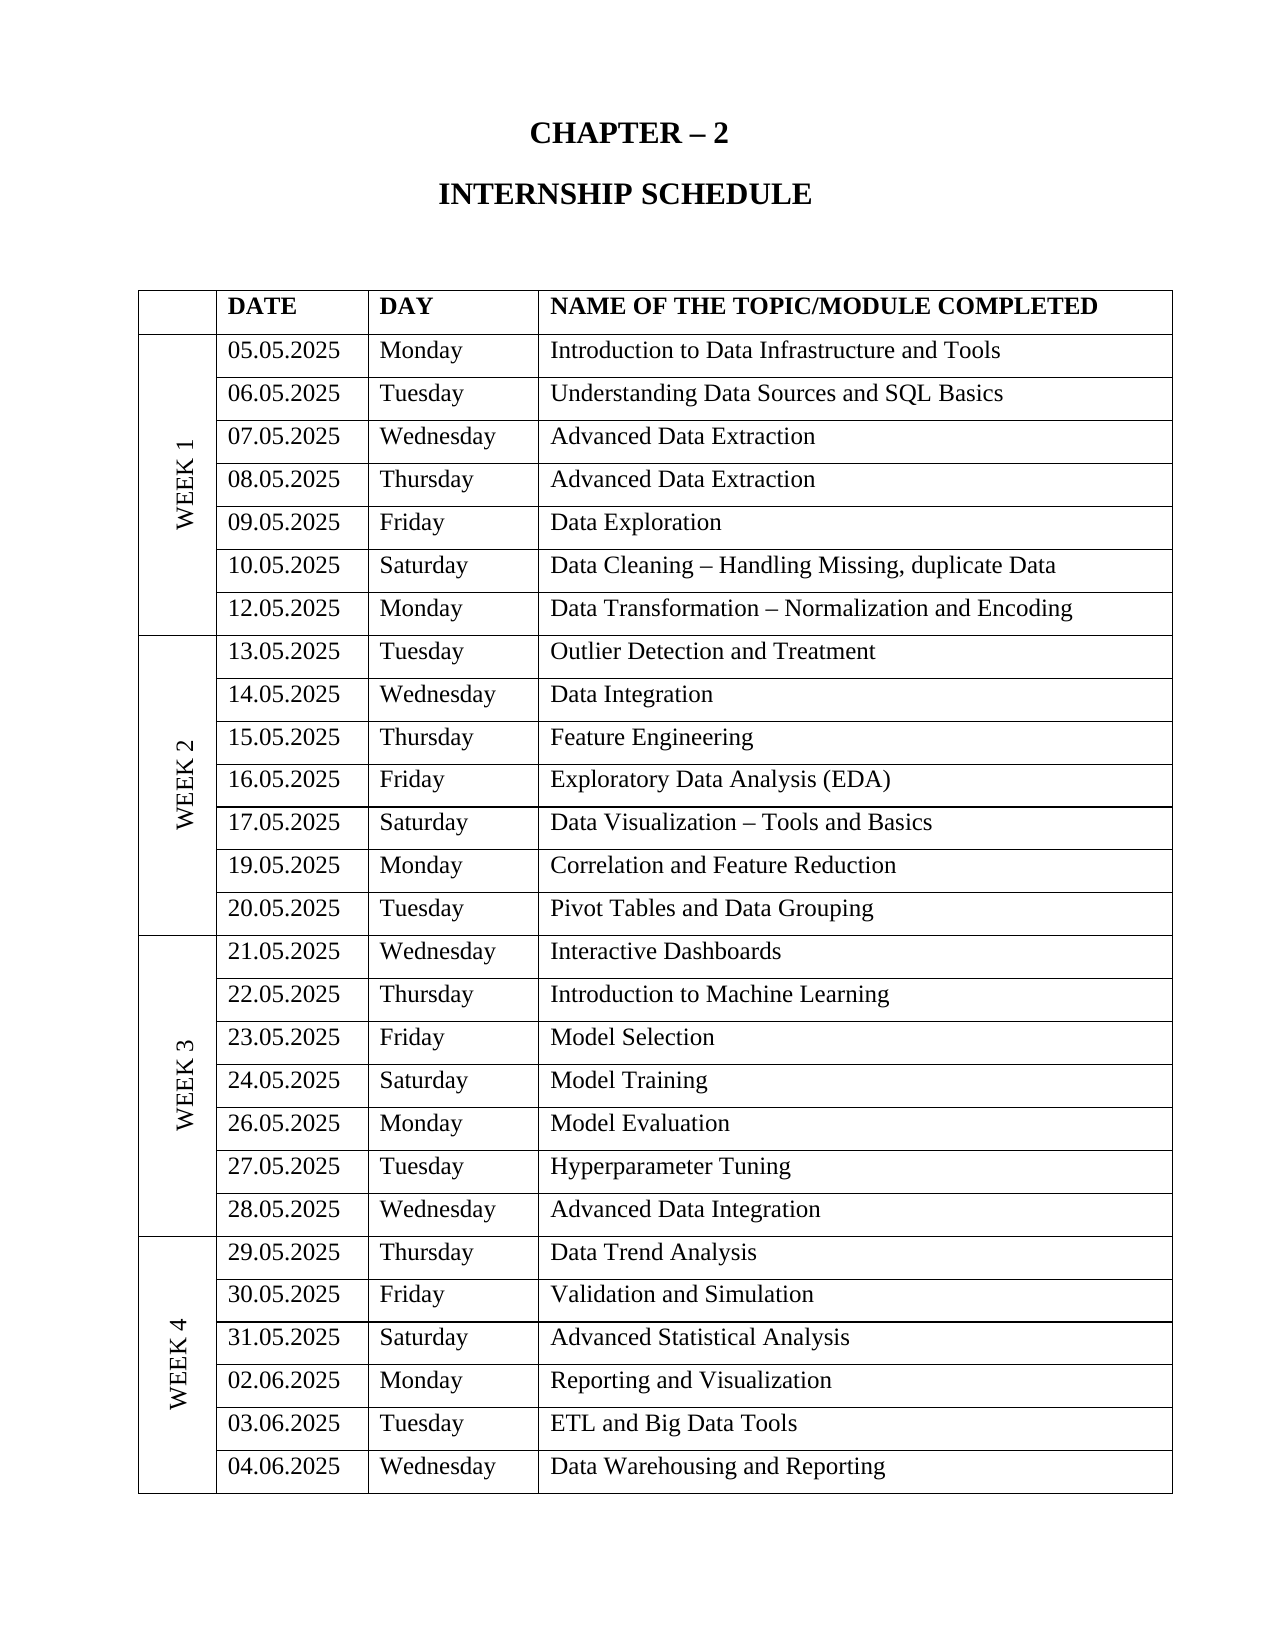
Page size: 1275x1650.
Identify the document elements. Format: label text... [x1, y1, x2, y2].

table_header DATE [217, 291, 368, 334]
table_header [139, 291, 216, 334]
table_cell 17.05.2025 [217, 808, 368, 849]
table_cell Monday [369, 335, 538, 377]
table_cell Friday [369, 1022, 538, 1064]
table_cell Thursday [369, 1237, 538, 1278]
table_cell 07.05.2025 [217, 421, 368, 463]
table_cell WEEK 4 [139, 1237, 216, 1493]
table_cell Interactive Dashboards [539, 936, 1172, 978]
table_cell Saturday [369, 1065, 538, 1107]
table_cell Saturday [369, 808, 538, 849]
table_cell 03.06.2025 [217, 1408, 368, 1450]
table_cell Monday [369, 593, 538, 635]
table_cell 30.05.2025 [217, 1280, 368, 1321]
table_cell 31.05.2025 [217, 1323, 368, 1364]
table_cell 15.05.2025 [217, 722, 368, 763]
table_cell 16.05.2025 [217, 765, 368, 806]
table_cell Friday [369, 765, 538, 806]
table_cell WEEK 1 [139, 335, 216, 635]
table_cell Introduction to Machine Learning [539, 979, 1172, 1021]
table_cell 28.05.2025 [217, 1194, 368, 1236]
table_cell Friday [369, 1280, 538, 1321]
table_cell Advanced Statistical Analysis [539, 1323, 1172, 1364]
table_cell 09.05.2025 [217, 507, 368, 549]
table_cell 06.05.2025 [217, 378, 368, 420]
table_cell Tuesday [369, 636, 538, 678]
table_cell ETL and Big Data Tools [539, 1408, 1172, 1450]
table_cell 21.05.2025 [217, 936, 368, 978]
table_cell 26.05.2025 [217, 1108, 368, 1150]
table_cell 23.05.2025 [217, 1022, 368, 1064]
table_cell Tuesday [369, 378, 538, 420]
table_cell Monday [369, 850, 538, 892]
table_cell Feature Engineering [539, 722, 1172, 763]
table_cell Model Evaluation [539, 1108, 1172, 1150]
table_cell Pivot Tables and Data Grouping [539, 893, 1172, 935]
table_cell Tuesday [369, 1408, 538, 1450]
table_cell 13.05.2025 [217, 636, 368, 678]
table_cell 02.06.2025 [217, 1365, 368, 1407]
table_cell Data Exploration [539, 507, 1172, 549]
table_cell Data Cleaning – Handling Missing, duplicate Data [539, 550, 1172, 592]
table_cell 19.05.2025 [217, 850, 368, 892]
table_cell 27.05.2025 [217, 1151, 368, 1193]
table_header NAME OF THE TOPIC/MODULE COMPLETED [539, 291, 1172, 334]
table_cell 05.05.2025 [217, 335, 368, 377]
table_cell WEEK 2 [139, 636, 216, 935]
table_cell Exploratory Data Analysis (EDA) [539, 765, 1172, 806]
table_cell Model Selection [539, 1022, 1172, 1064]
table_cell 10.05.2025 [217, 550, 368, 592]
table_cell Advanced Data Integration [539, 1194, 1172, 1236]
table_cell Data Warehousing and Reporting [539, 1451, 1172, 1493]
table_cell Saturday [369, 1323, 538, 1364]
text CHAPTER – 2 [150, 115, 859, 151]
table_cell Friday [369, 507, 538, 549]
table_cell Model Training [539, 1065, 1172, 1107]
table_cell Wednesday [369, 1194, 538, 1236]
table_cell Wednesday [369, 679, 538, 721]
table_cell 12.05.2025 [217, 593, 368, 635]
table_cell 14.05.2025 [217, 679, 368, 721]
table_cell Monday [369, 1108, 538, 1150]
table_cell 29.05.2025 [217, 1237, 368, 1278]
table_cell Advanced Data Extraction [539, 464, 1172, 506]
table_cell Data Integration [539, 679, 1172, 721]
table_cell Saturday [369, 550, 538, 592]
table_cell Data Transformation – Normalization and Encoding [539, 593, 1172, 635]
table_cell Understanding Data Sources and SQL Basics [539, 378, 1172, 420]
table_cell 04.06.2025 [217, 1451, 368, 1493]
table_cell Tuesday [369, 893, 538, 935]
table_cell Reporting and Visualization [539, 1365, 1172, 1407]
table_cell Data Trend Analysis [539, 1237, 1172, 1278]
table_cell Data Visualization – Tools and Basics [539, 808, 1172, 849]
table_cell Thursday [369, 464, 538, 506]
text INTERNSHIP SCHEDULE [150, 175, 859, 211]
table_cell Validation and Simulation [539, 1280, 1172, 1321]
table_cell 20.05.2025 [217, 893, 368, 935]
table_cell Hyperparameter Tuning [539, 1151, 1172, 1193]
table_cell Thursday [369, 722, 538, 763]
table_cell Tuesday [369, 1151, 538, 1193]
table_cell Monday [369, 1365, 538, 1407]
table_header DAY [369, 291, 538, 334]
table_cell Correlation and Feature Reduction [539, 850, 1172, 892]
table_cell Introduction to Data Infrastructure and Tools [539, 335, 1172, 377]
table_cell Outlier Detection and Treatment [539, 636, 1172, 678]
table_cell Wednesday [369, 1451, 538, 1493]
table_cell WEEK 3 [139, 936, 216, 1236]
table_cell Thursday [369, 979, 538, 1021]
table_cell 24.05.2025 [217, 1065, 368, 1107]
table_cell 22.05.2025 [217, 979, 368, 1021]
table_cell Advanced Data Extraction [539, 421, 1172, 463]
table_cell Wednesday [369, 936, 538, 978]
table_cell 08.05.2025 [217, 464, 368, 506]
table_cell Wednesday [369, 421, 538, 463]
